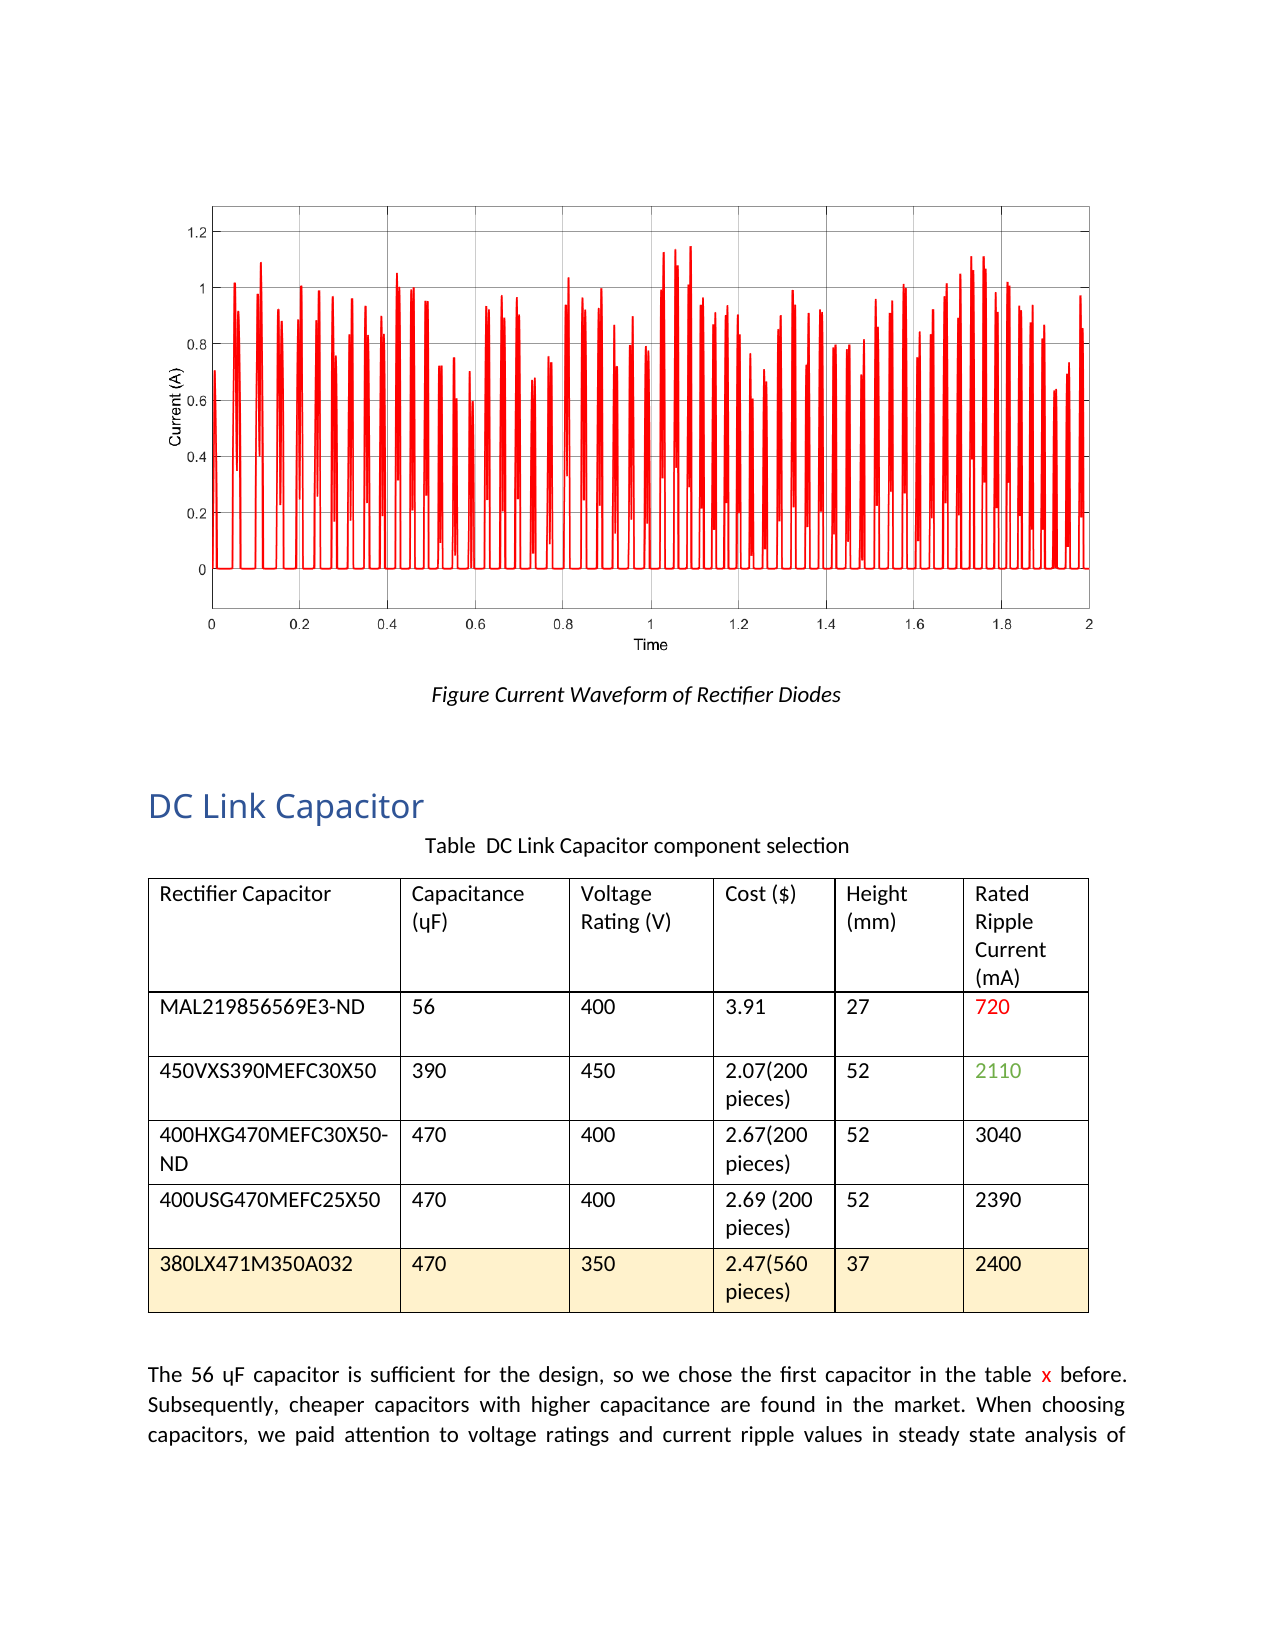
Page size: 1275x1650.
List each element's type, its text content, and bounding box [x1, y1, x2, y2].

table_cell 400 [570, 1121, 713, 1184]
table_cell 52 [836, 1185, 963, 1248]
table_cell 2400 [964, 1249, 1088, 1312]
table_cell 720 [964, 993, 1088, 1056]
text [148, 1360, 1127, 1448]
table_cell 2.67(200 pieces) [714, 1121, 834, 1184]
table_cell 470 [401, 1121, 569, 1184]
table_cell 450VXS390MEFC30X50 [149, 1057, 400, 1119]
table_cell 52 [836, 1121, 963, 1184]
table_header Rated Ripple Current (mA) [964, 879, 1088, 991]
table_header Height (mm) [836, 879, 963, 991]
picture [147, 194, 1128, 662]
table_cell 470 [401, 1249, 569, 1312]
table_cell 390 [401, 1057, 569, 1119]
table_cell 400HXG470MEFC30X50-ND [149, 1121, 400, 1184]
table_header Rectifier Capacitor [149, 879, 400, 991]
table_cell 27 [836, 993, 963, 1056]
subtitle DC Link Capacitor [148, 782, 1127, 828]
table_cell 380LX471M350A032 [149, 1249, 400, 1312]
text Figure Current Waveform of Rectifier Diodes [148, 680, 1127, 708]
table_header Voltage Rating (V) [570, 879, 713, 991]
table_header Capacitance (ɥF) [401, 879, 569, 991]
table_cell 350 [570, 1249, 713, 1312]
table_header Cost ($) [714, 879, 834, 991]
table_cell 400USG470MEFC25X50 [149, 1185, 400, 1248]
table_cell 400 [570, 993, 713, 1056]
table_cell 2.07(200 pieces) [714, 1057, 834, 1119]
table_cell MAL219856569E3-ND [149, 993, 400, 1056]
table_cell 2.69 (200 pieces) [714, 1185, 834, 1248]
table_cell 52 [836, 1057, 963, 1119]
table_cell 450 [570, 1057, 713, 1119]
table_cell 400 [570, 1185, 713, 1248]
table_cell 2.47(560 pieces) [714, 1249, 834, 1312]
text Table DC Link Capacitor component selection [148, 831, 1127, 859]
table_cell 3040 [964, 1121, 1088, 1184]
table_cell 3.91 [714, 993, 834, 1056]
table_cell 56 [401, 993, 569, 1056]
table_cell 2110 [964, 1057, 1088, 1119]
table_cell 37 [836, 1249, 963, 1312]
table_cell 470 [401, 1185, 569, 1248]
table_cell 2390 [964, 1185, 1088, 1248]
